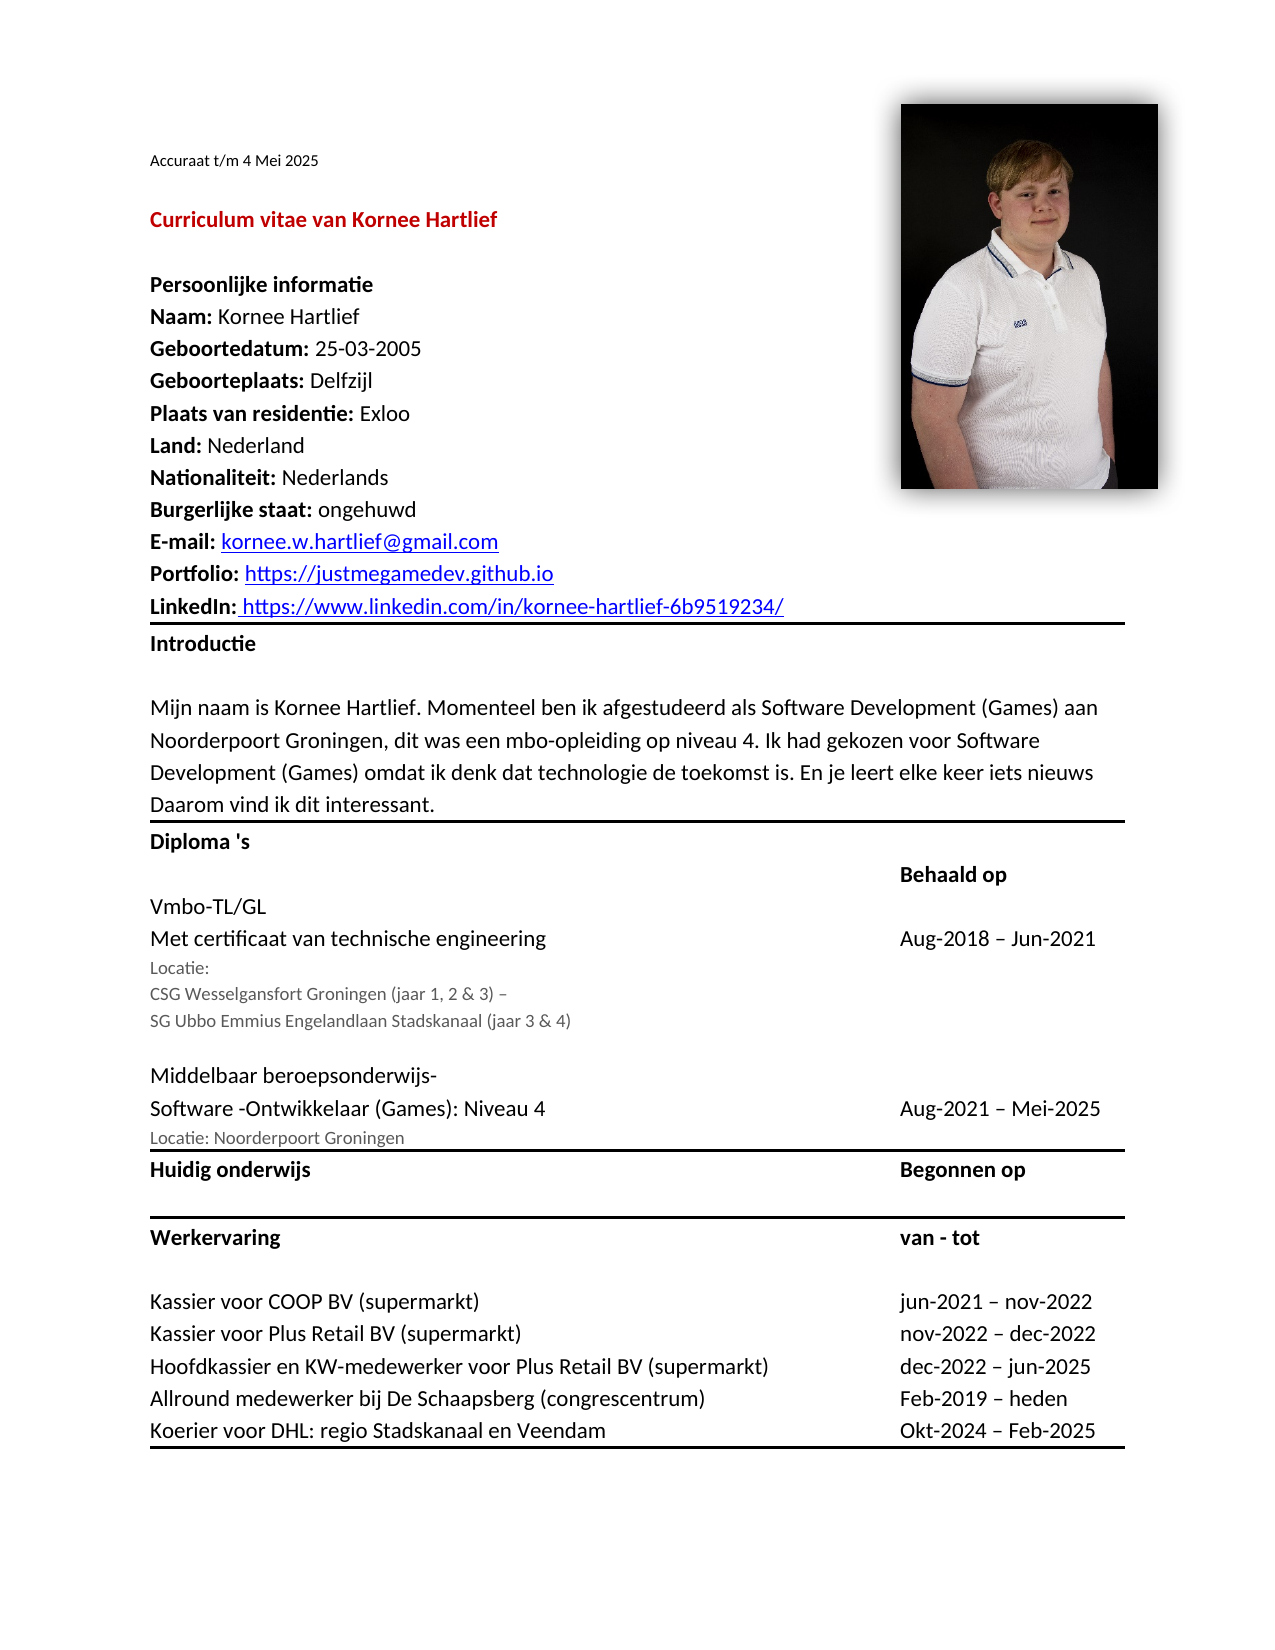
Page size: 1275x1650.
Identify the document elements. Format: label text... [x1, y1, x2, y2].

text Geboortedatum: 25-03-2005 [150, 334, 877, 362]
text Persoonlijke informatie [150, 270, 877, 298]
text Software -Ontwikkelaar (Games): Niveau 4 Aug-2021 – Mei-2025 [150, 1094, 1125, 1122]
text SG Ubbo Emmius Engelandlaan Stadskanaal (jaar 3 & 4) [150, 1009, 1125, 1032]
text Locatie: [150, 956, 1125, 979]
text Land: Nederland [150, 431, 877, 459]
text Nationaliteit: Nederlands [150, 463, 883, 491]
text Koerier voor DHL: regio Stadskanaal en Veendam Okt-2024 – Feb-2025 [150, 1416, 1125, 1446]
text Middelbaar beroepsonderwijs- [150, 1062, 1125, 1090]
text Introductie [150, 629, 1125, 657]
picture [901, 104, 1158, 489]
text Locatie: Noorderpoort Groningen [150, 1126, 1125, 1149]
text Naam: Kornee Hartlief [150, 302, 877, 330]
text E-mail: kornee.w.hartlief@gmail.com [150, 527, 1125, 555]
text Diploma 's [150, 827, 1125, 856]
text CSG Wesselgansfort Groningen (jaar 1, 2 & 3) – [150, 983, 1125, 1006]
text Behaald op [150, 860, 1125, 888]
text Vmbo-TL/GL [150, 892, 1125, 920]
text Curriculum vitae van Kornee Hartlief [150, 206, 877, 233]
text Hoofdkassier en KW-medewerker voor Plus Retail BV (supermarkt) dec-2022 – jun-2025 [150, 1352, 1125, 1380]
text Kassier voor COOP BV (supermarkt) jun-2021 – nov-2022 [150, 1287, 1125, 1315]
text Accuraat t/m 4 Mei 2025 [150, 150, 877, 170]
text Plaats van residentie: Exloo [150, 399, 877, 427]
text Burgerlijke staat: ongehuwd [150, 495, 1125, 523]
text Allround medewerker bij De Schaapsberg (congrescentrum) Feb-2019 – heden [150, 1384, 1125, 1412]
text Geboorteplaats: Delfzijl [150, 366, 877, 394]
text Met certificaat van technische engineering Aug-2018 – Jun-2021 [150, 924, 1125, 952]
text Kassier voor Plus Retail BV (supermarkt) nov-2022 – dec-2022 [150, 1319, 1125, 1348]
text Mijn naam is Kornee Hartlief. Momenteel ben ik afgestudeerd als Software Development (Games) aan Noorderpoort Groningen, dit was een mbo-opleiding op niveau 4. Ik had gekozen voor Software Development (Games) omdat ik denk dat technologie de toekomst is. En je leert elke keer iets nieuws Daarom vind ik dit interessant. [150, 693, 1125, 820]
text Portfolio: https://justmegamedev.github.io [150, 559, 1125, 588]
text Huidig onderwijs Begonnen op [150, 1156, 1125, 1183]
text LinkedIn: https://www.linkedin.com/in/kornee-hartlief-6b9519234/ [150, 592, 1125, 622]
text Werkervaring van - tot [150, 1223, 1125, 1251]
